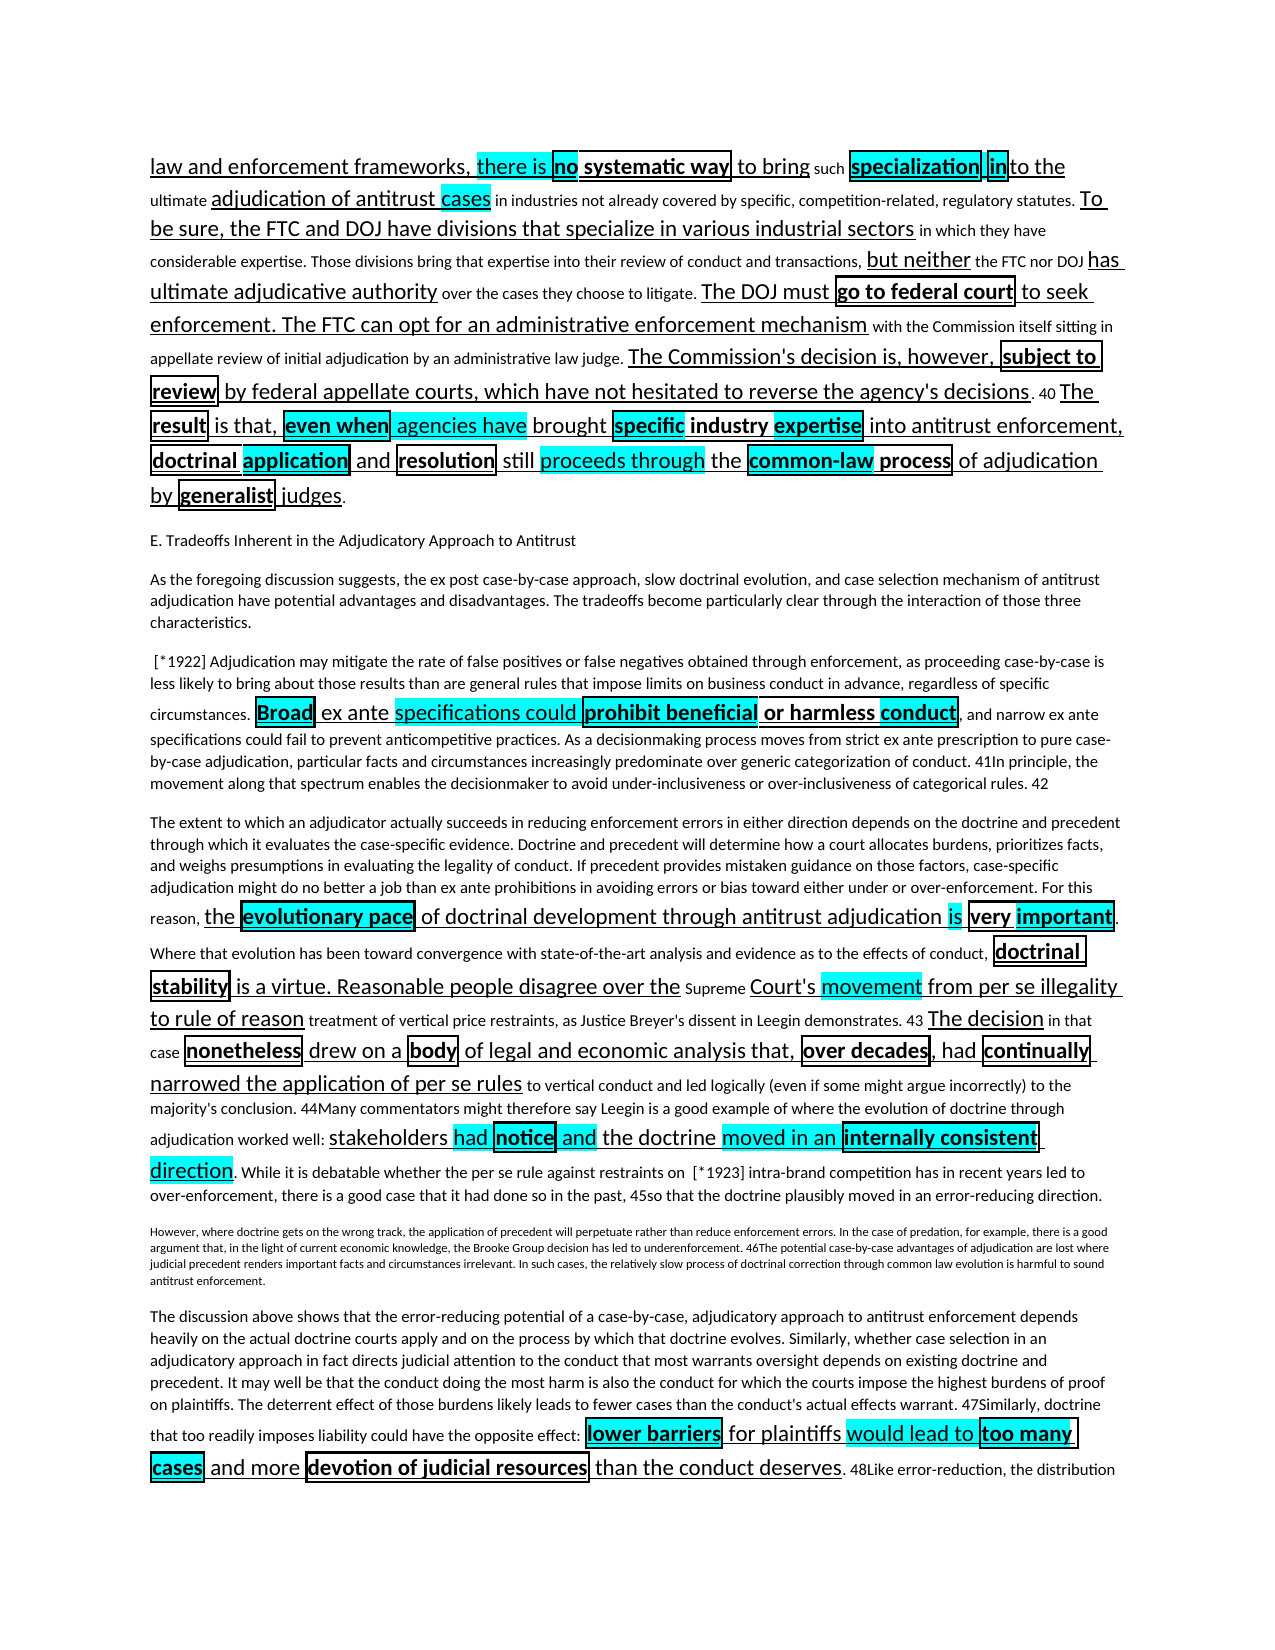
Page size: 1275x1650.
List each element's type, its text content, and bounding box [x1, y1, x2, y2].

text E. Tradeoffs Inherent in the Adjudicatory Approach to Antitrust [150, 530, 1125, 551]
text The extent to which an adjudicator actually succeeds in reducing enforcement errors in either direction depends on the doctrine and precedent through which it evaluates the case-specific evidence. Doctrine and precedent will determine how a court allocates burdens, prioritizes facts, and weighs presumptions in evaluating the legality of conduct. If precedent provides mistaken guidance on those factors, case-specific adjudication might do no better a job than ex ante prohibitions in avoiding errors or bias toward either under or over-enforcement. For this reason, the evolutionary pace of doctrinal development through antitrust adjudication is very important. Where that evolution has been toward convergence with state-of-the-art analysis and evidence as to the effects of conduct, doctrinal stability is a virtue. Reasonable people disagree over the Supreme Court's movement from per se illegality to rule of reason treatment of vertical price restraints, as Justice Breyer's dissent in Leegin demonstrates. 43 The decision in that case nonetheless drew on a body of legal and economic analysis that, over decades, had continually narrowed the application of per se rules to vertical conduct and led logically (even if some might argue incorrectly) to the majority's conclusion. 44Many commentators might therefore say Leegin is a good example of where the evolution of doctrine through adjudication worked well: stakeholders had notice and the doctrine moved in an internally consistent direction. While it is debatable whether the per se rule against restraints on [*1923] intra-brand competition has in recent years led to over-enforcement, there is a good case that it had done so in the past, 45so that the doctrine plausibly moved in an error-reducing direction. [150, 812, 1125, 1206]
text However, where doctrine gets on the wrong track, the application of precedent will perpetuate rather than reduce enforcement errors. In the case of predation, for example, there is a good argument that, in the light of current economic knowledge, the Brooke Group decision has led to underenforcement. 46The potential case-by-case advantages of adjudication are lost where judicial precedent renders important facts and circumstances irrelevant. In such cases, the relatively slow process of doctrinal correction through common law evolution is harmful to sound antitrust enforcement. [150, 1224, 1125, 1288]
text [150, 150, 1125, 511]
text [*1922] Adjudication may mitigate the rate of false positives or false negatives obtained through enforcement, as proceeding case-by-case is less likely to bring about those results than are general rules that impose limits on business conduct in advance, regardless of specific circumstances. Broad ex ante specifications could prohibit beneficial or harmless conduct, and narrow ex ante specifications could fail to prevent anticompetitive practices. As a decisionmaking process moves from strict ex ante prescription to pure case-by-case adjudication, particular facts and circumstances increasingly predominate over generic categorization of conduct. 41In principle, the movement along that spectrum enables the decisionmaker to avoid under-inclusiveness or over-inclusiveness of categorical rules. 42 [150, 651, 1125, 794]
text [150, 1306, 1125, 1483]
text As the foregoing discussion suggests, the ex post case-by-case approach, slow doctrinal evolution, and case selection mechanism of antitrust adjudication have potential advantages and disadvantages. The tradeoffs become particularly clear through the interaction of those three characteristics. [150, 569, 1125, 633]
